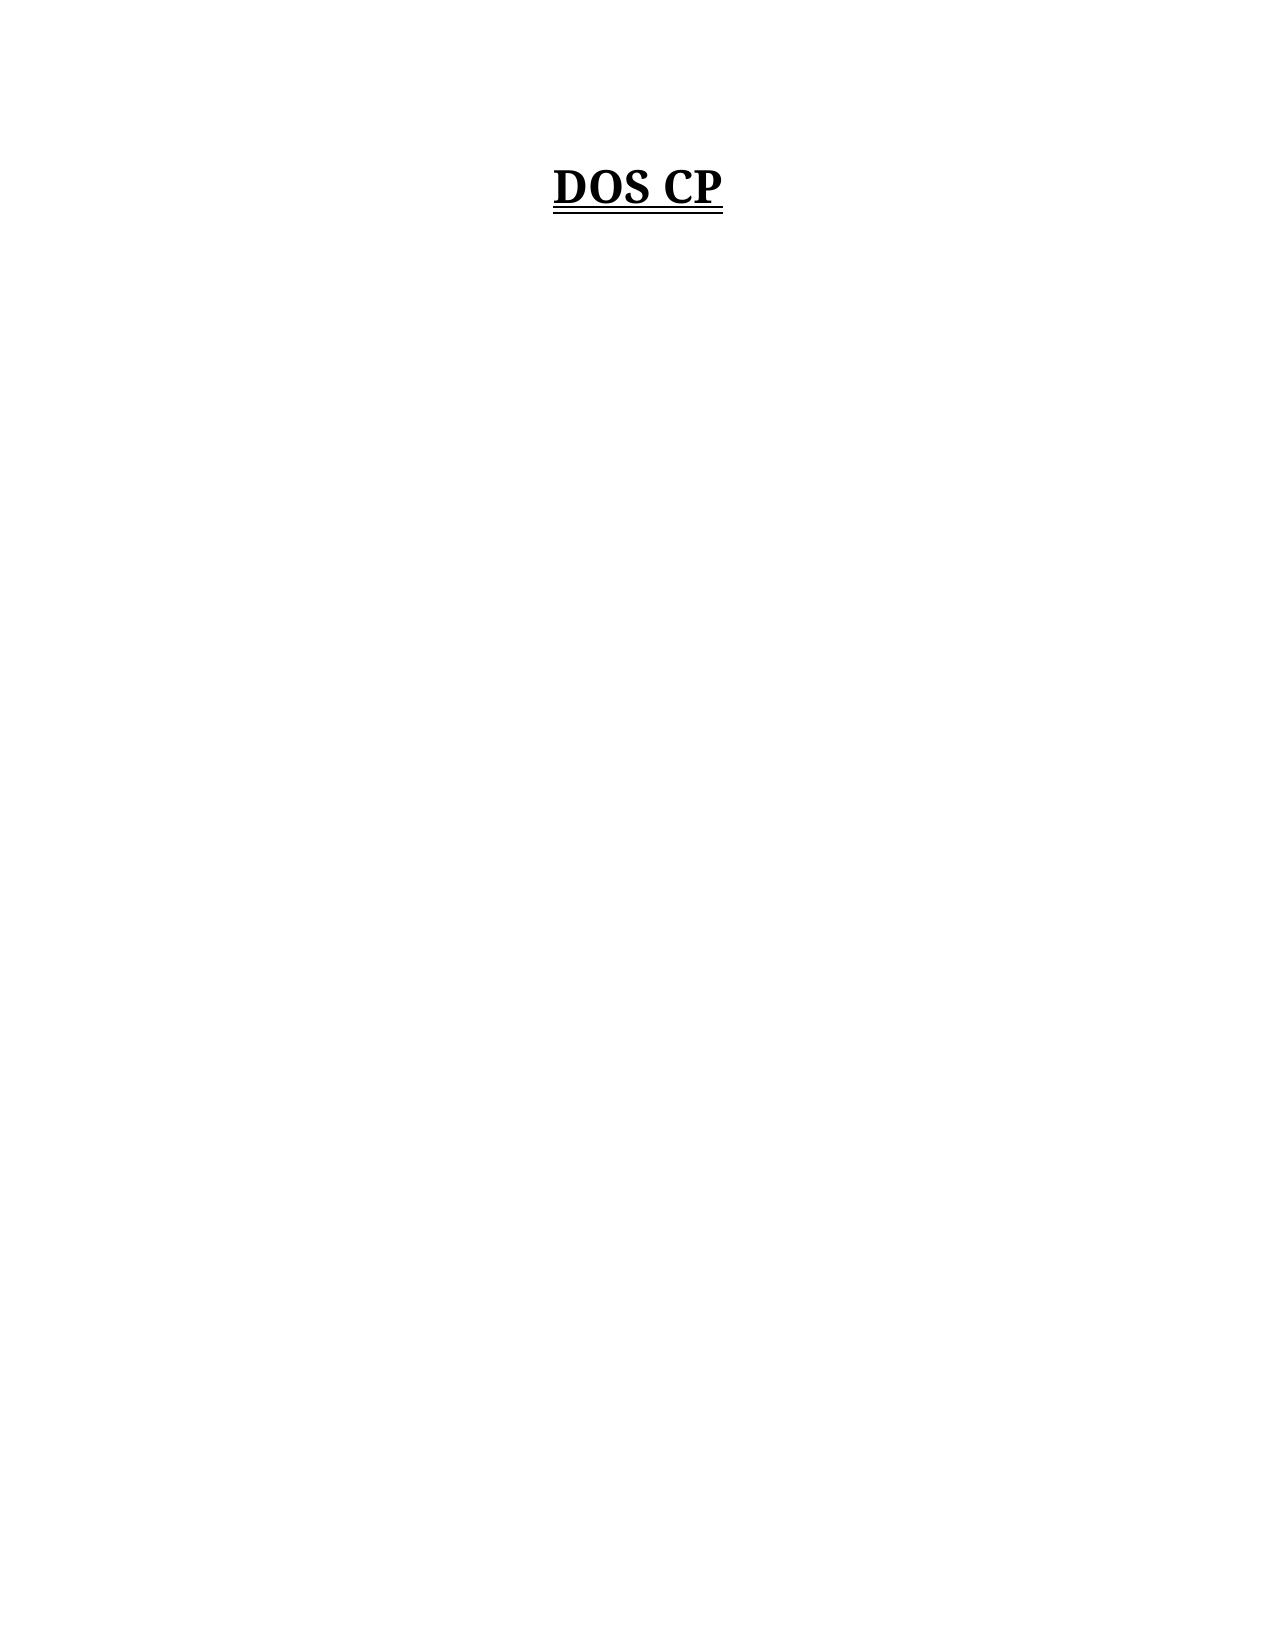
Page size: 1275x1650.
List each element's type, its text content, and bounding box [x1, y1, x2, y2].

subtitle DOS CP [150, 154, 1125, 217]
